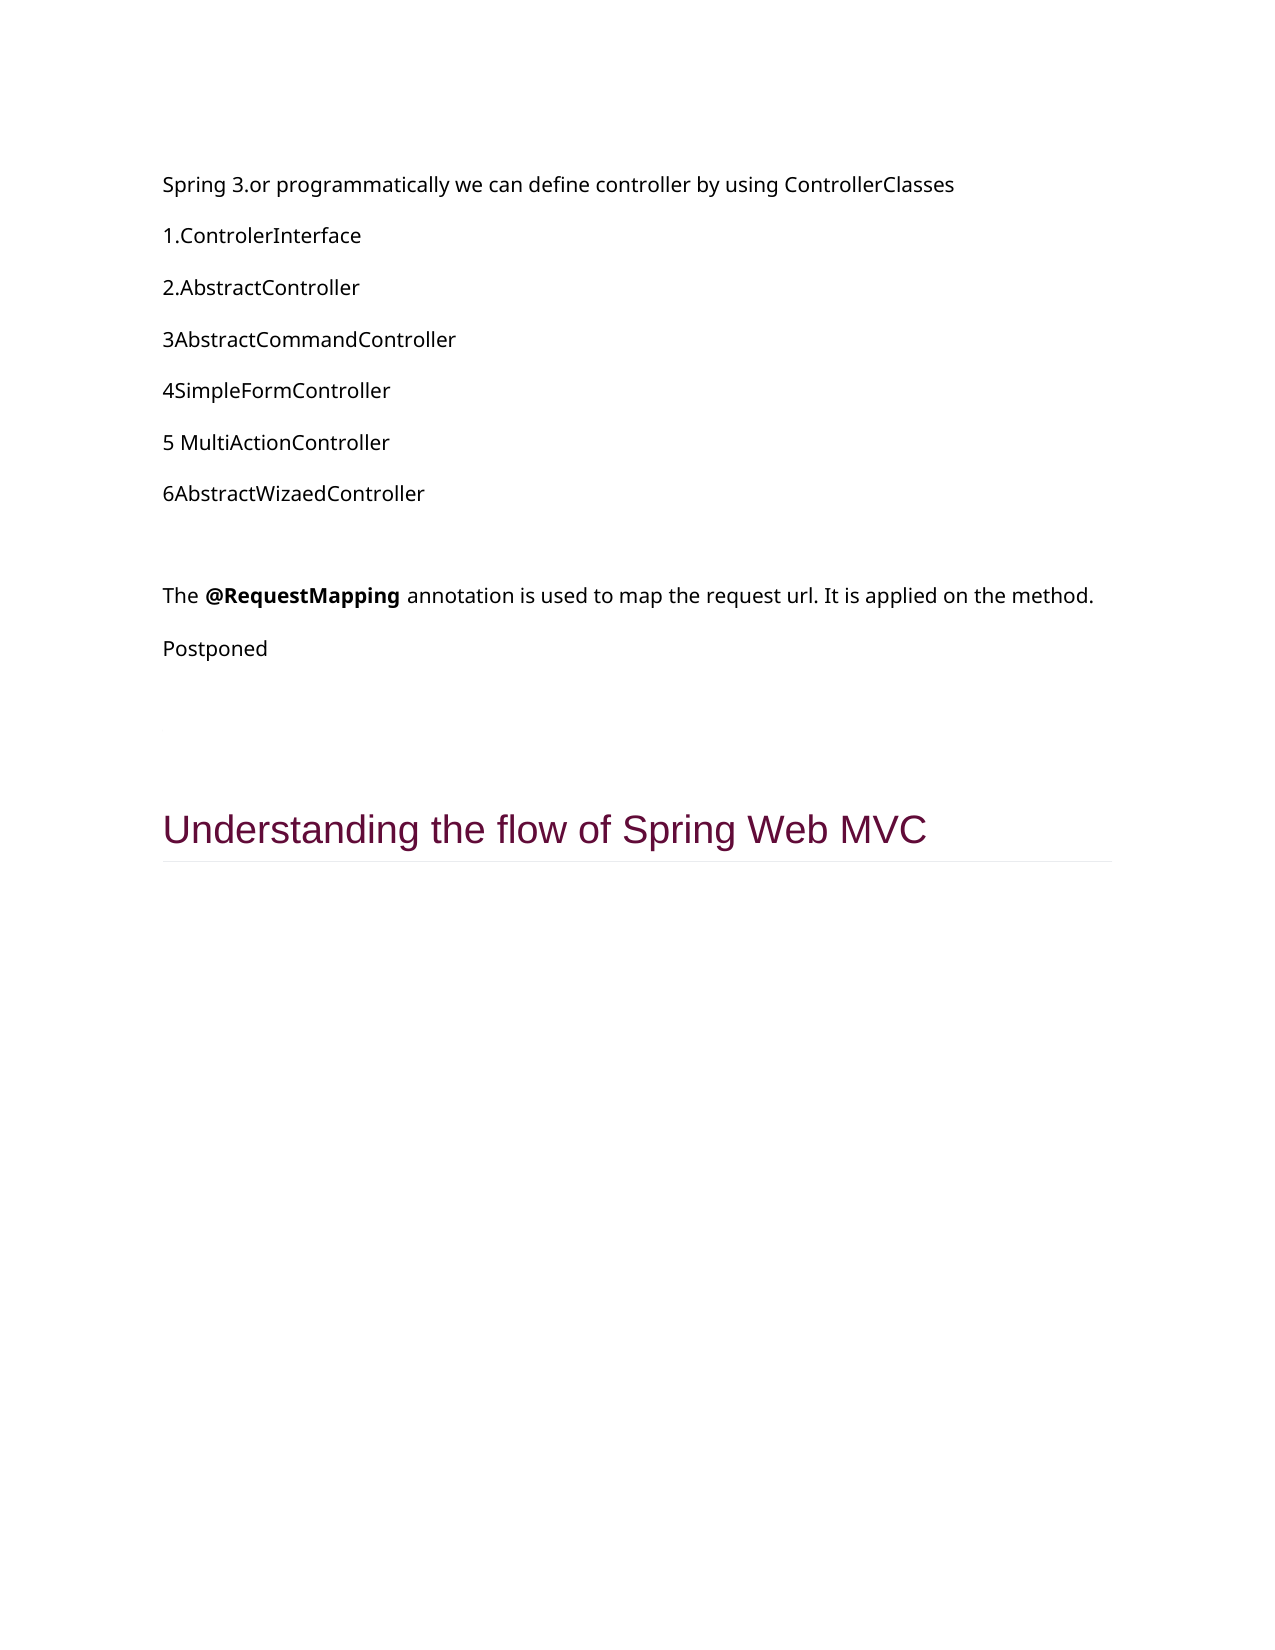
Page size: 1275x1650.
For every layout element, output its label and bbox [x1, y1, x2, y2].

table_cell [150, 150, 1125, 900]
